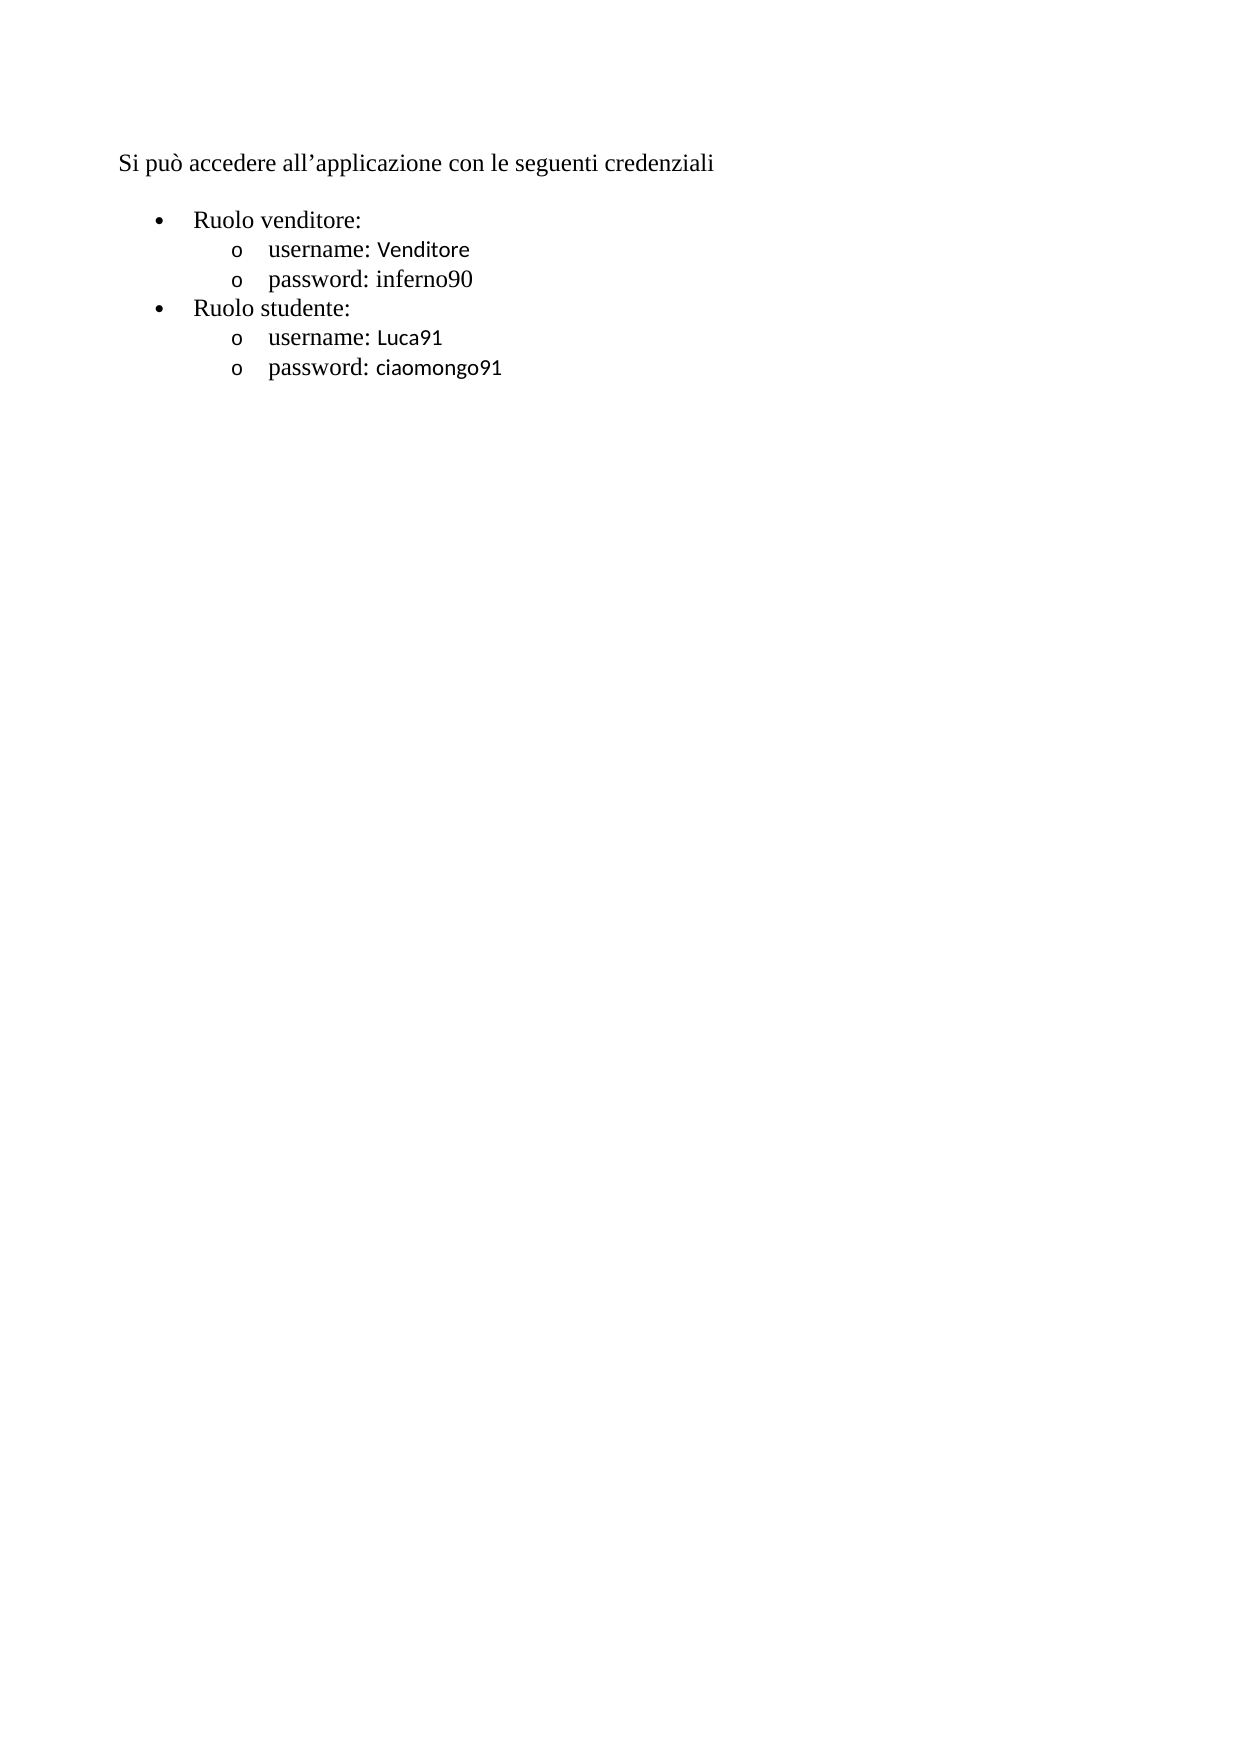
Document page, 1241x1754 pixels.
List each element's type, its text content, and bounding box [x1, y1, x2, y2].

list username: Venditore [231, 234, 1122, 264]
list Ruolo studente: [156, 293, 1122, 322]
text Si può accedere all’applicazione con le seguenti credenziali [118, 148, 1122, 176]
list Ruolo venditore: [156, 206, 1122, 234]
list password: inferno90 [231, 264, 1122, 293]
list username: Luca91 [231, 322, 1122, 352]
list password: ciaomongo91 [231, 352, 1122, 381]
